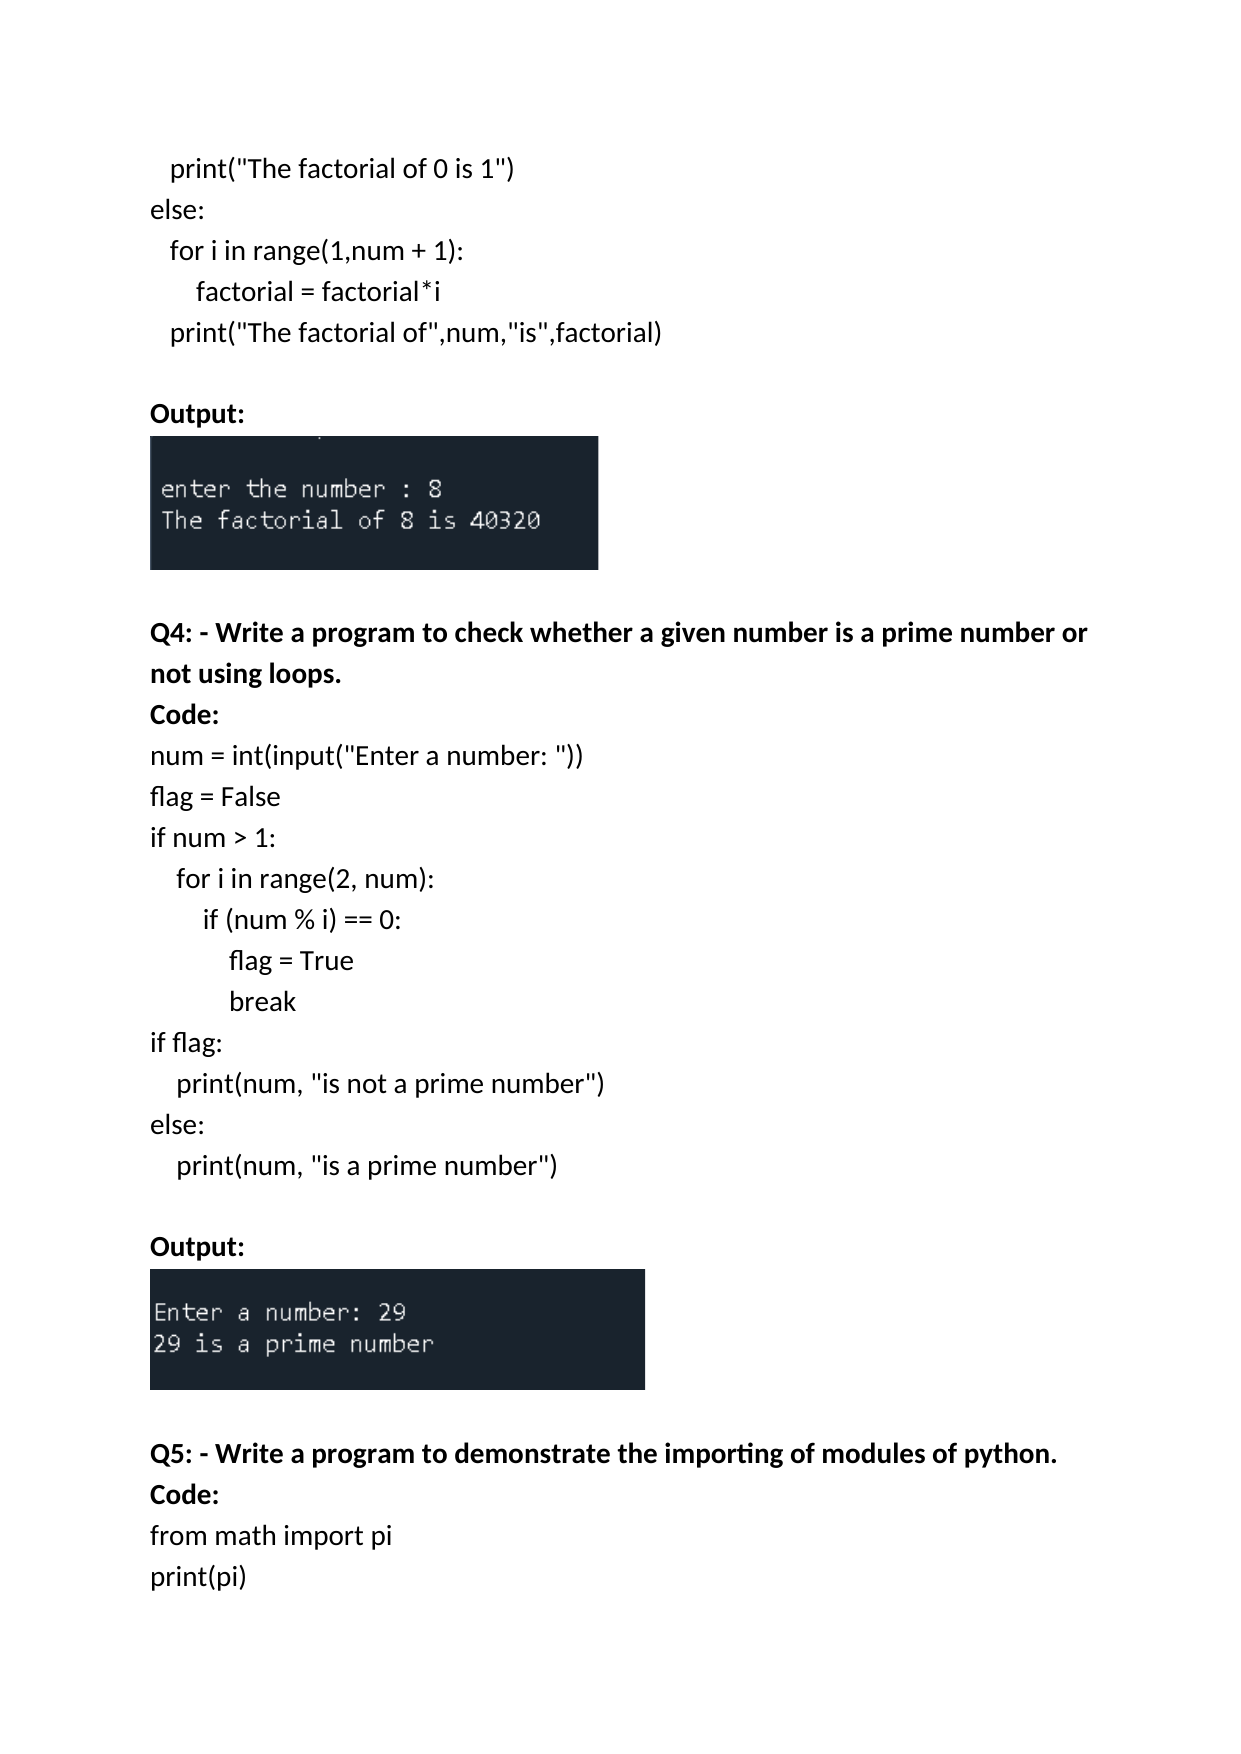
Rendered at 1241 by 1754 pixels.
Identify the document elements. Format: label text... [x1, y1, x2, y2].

text for i in range(2, num): [150, 860, 1090, 896]
text if (num % i) == 0: [150, 901, 1090, 937]
picture [150, 436, 599, 570]
text Code: [150, 1476, 1090, 1511]
text else: [150, 1106, 1090, 1141]
picture [150, 1269, 646, 1390]
list Q4: - Write a program to check whether a given number is a prime number or not using loops. [150, 614, 1090, 691]
text Output: [150, 1228, 1090, 1264]
text num = int(input("Enter a number: ")) [150, 737, 1090, 773]
text if num > 1: [150, 819, 1090, 855]
text print(num, "is not a prime number") [150, 1065, 1090, 1100]
text print(num, "is a prime number") [150, 1147, 1090, 1182]
text flag = True [150, 942, 1090, 978]
text print("The factorial of 0 is 1") [150, 150, 1090, 186]
text break [150, 983, 1090, 1018]
text for i in range(1,num + 1): [150, 232, 1090, 267]
text Output: [150, 396, 1090, 431]
text print("The factorial of",num,"is",factorial) [150, 314, 1090, 349]
text else: [150, 191, 1090, 227]
text from math import pi [150, 1517, 1090, 1552]
text factorial = factorial*i [150, 273, 1090, 308]
text flag = False [150, 778, 1090, 814]
text if flag: [150, 1024, 1090, 1059]
text Code: [150, 696, 1090, 732]
text Q5: - Write a program to demonstrate the importing of modules of python. [150, 1435, 1090, 1471]
text print(pi) [150, 1558, 1090, 1593]
